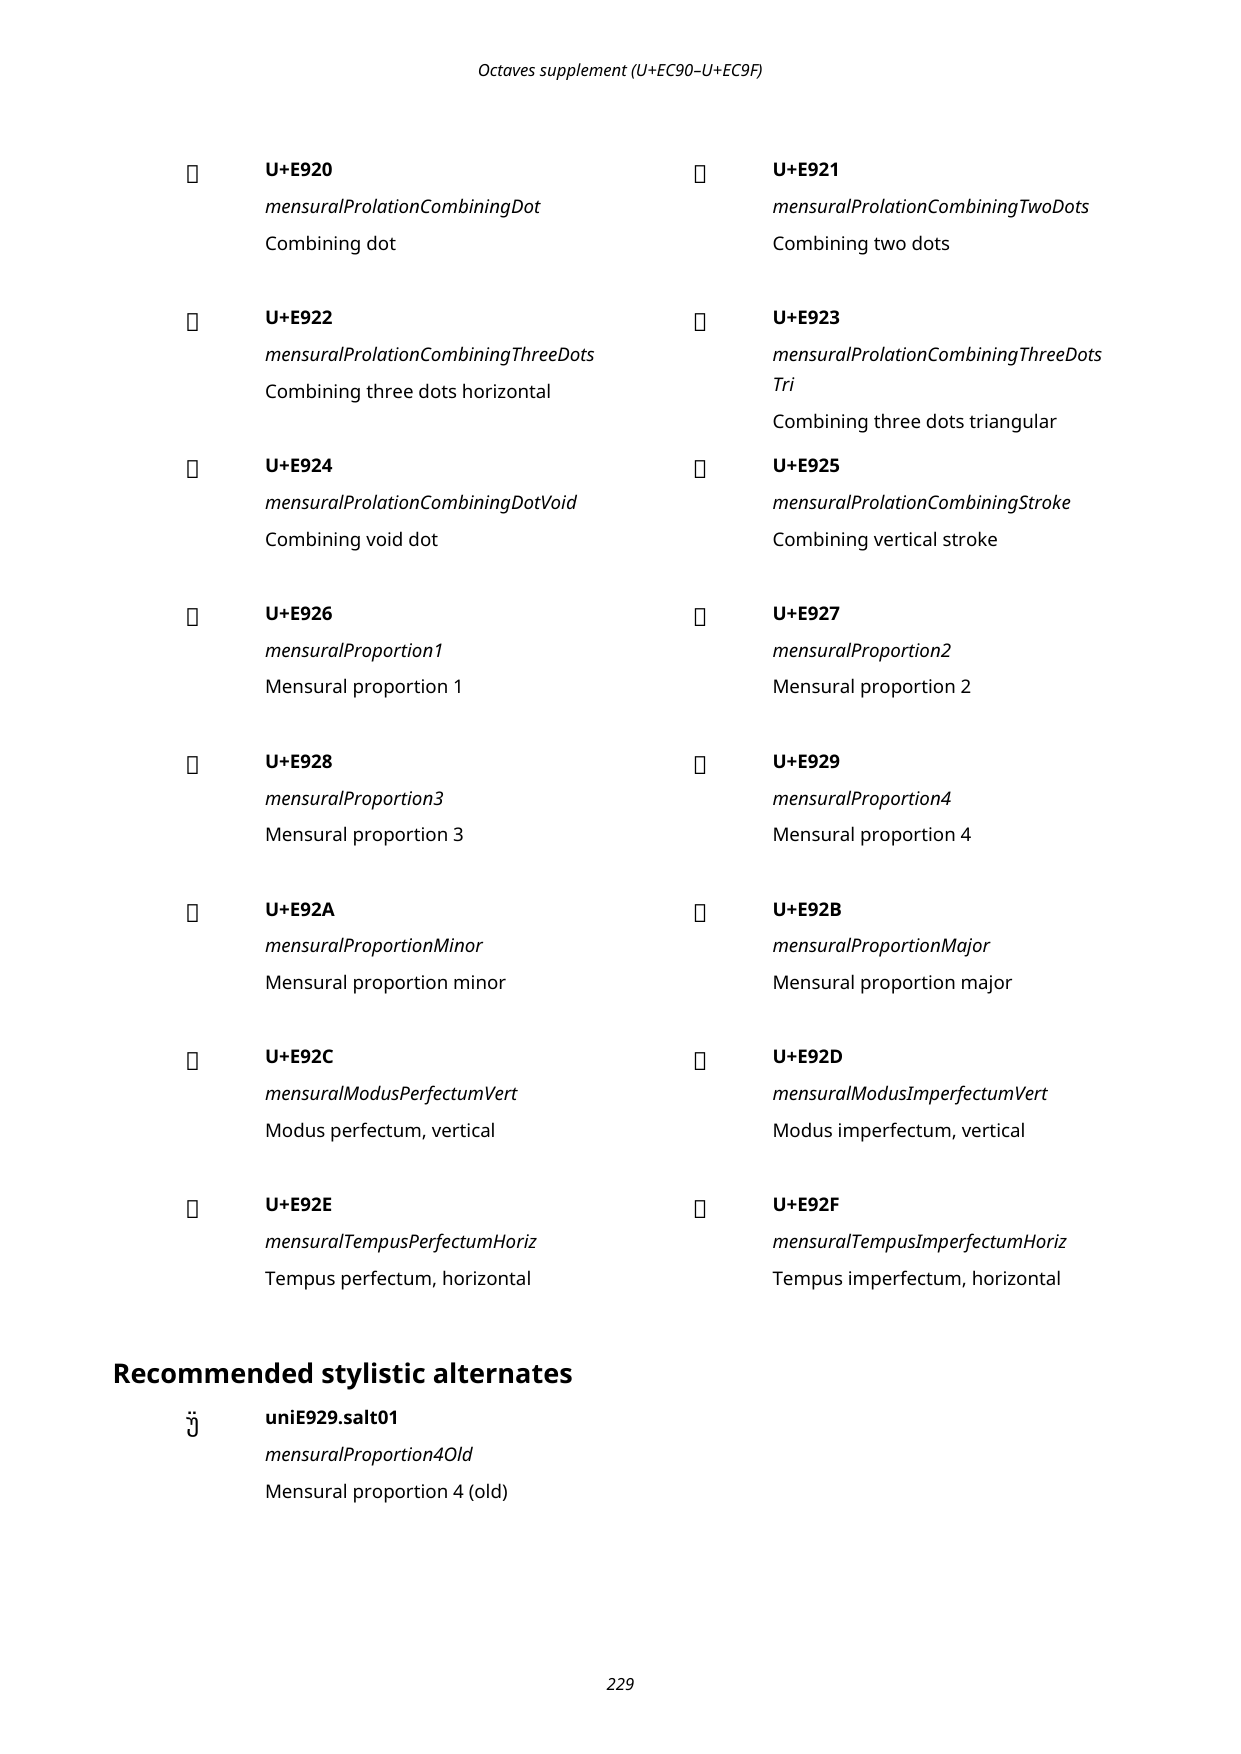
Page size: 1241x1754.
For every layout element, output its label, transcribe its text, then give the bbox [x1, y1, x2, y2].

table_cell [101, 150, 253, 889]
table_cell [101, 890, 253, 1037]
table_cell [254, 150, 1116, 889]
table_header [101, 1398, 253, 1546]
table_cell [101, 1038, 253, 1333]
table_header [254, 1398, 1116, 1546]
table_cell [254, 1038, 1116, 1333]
subtitle Recommended stylistic alternates [112, 1354, 1128, 1391]
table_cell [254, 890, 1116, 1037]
